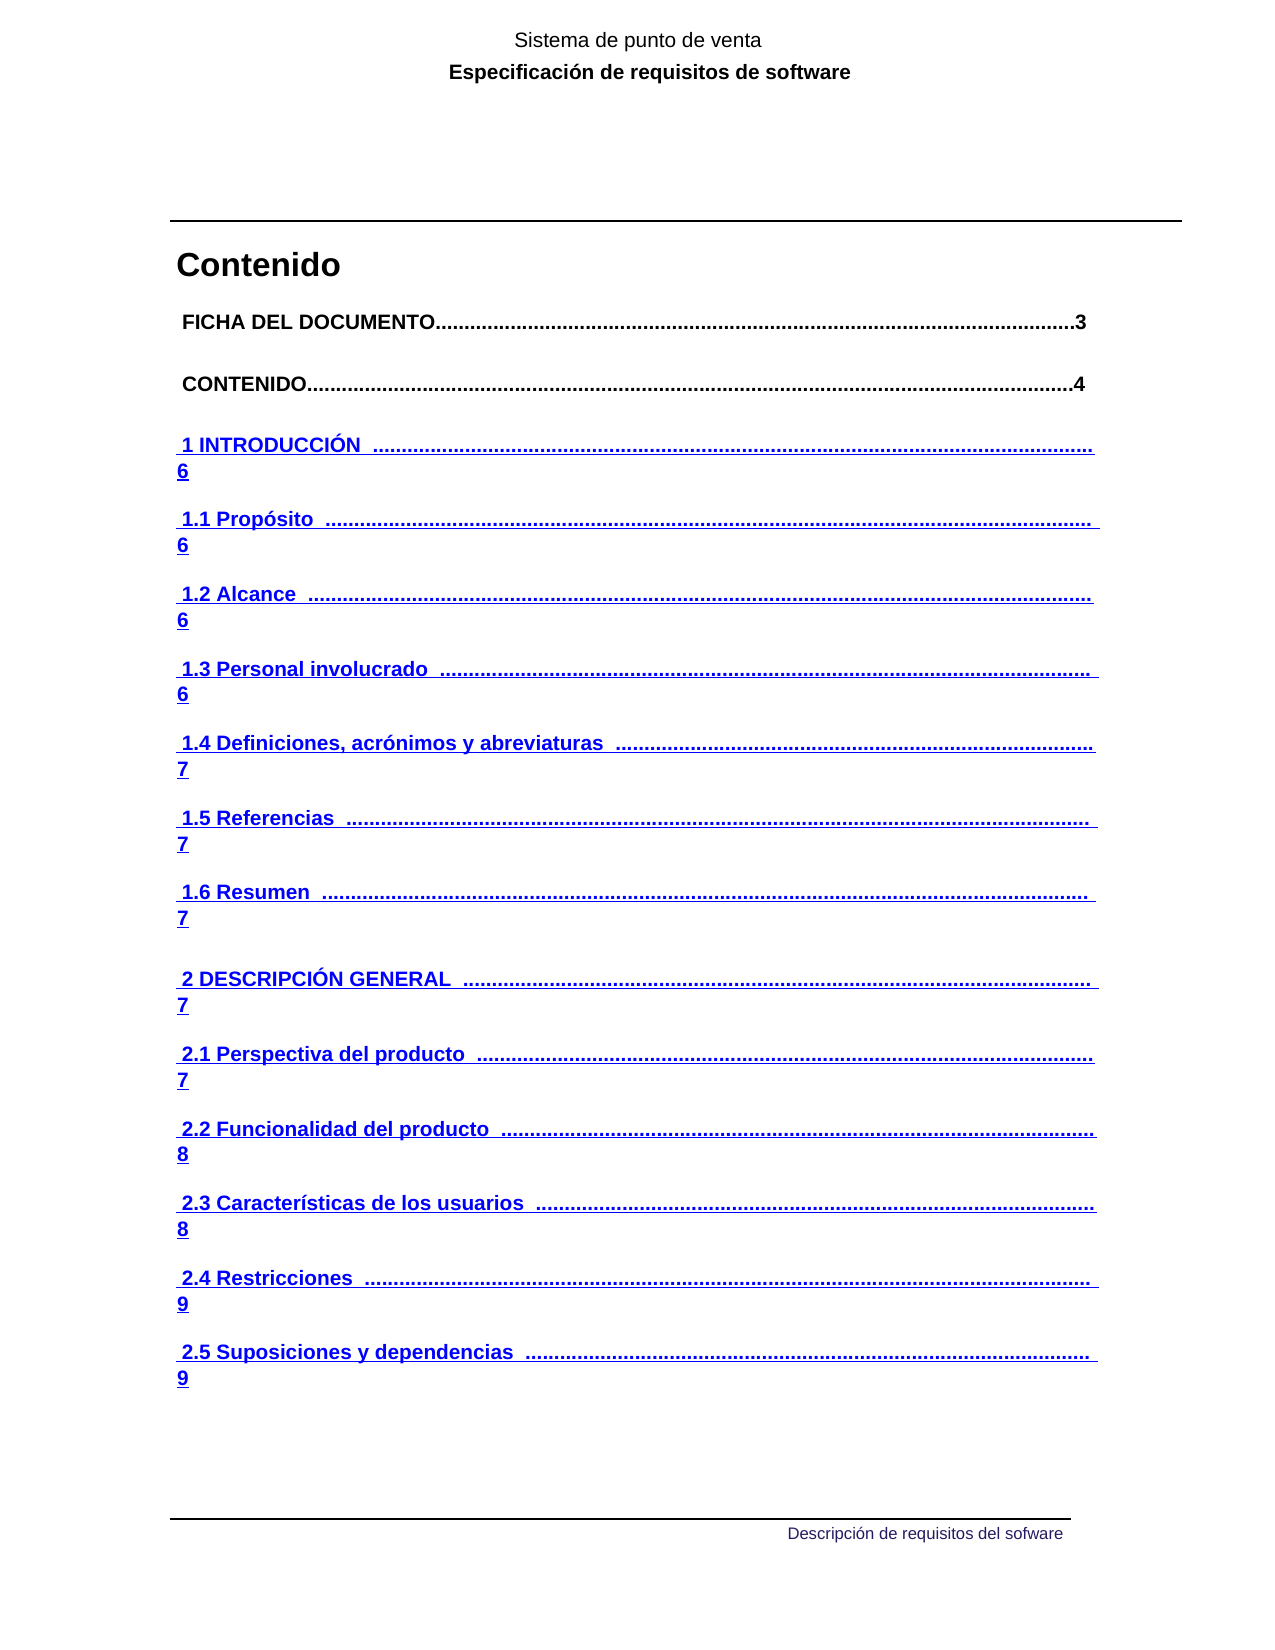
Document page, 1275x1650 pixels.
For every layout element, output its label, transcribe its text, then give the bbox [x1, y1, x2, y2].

text 1.4 Definiciones, acrónimos y abreviaturas ................................................................................... 7 [176, 731, 1100, 781]
text 2.3 Características de los usuarios ................................................................................................. 8 [176, 1191, 1100, 1241]
text FICHA DEL DOCUMENTO...............................................................................................................3 [176, 310, 1100, 334]
text CONTENIDO.....................................................................................................................................4 [176, 371, 1100, 395]
text 1.3 Personal involucrado ................................................................................................................. 6 [176, 656, 1100, 706]
text 2.1 Perspectiva del producto ........................................................................................................... 7 [176, 1042, 1100, 1092]
subtitle 1 INTRODUCCIÓN ............................................................................................................................. 6 [176, 433, 1100, 482]
text 1.1 Propósito ..................................................................................................................................... 6 [176, 529, 1100, 557]
subtitle Contenido [176, 245, 1098, 284]
text 2.5 Suposiciones y dependencias .................................................................................................. 9 [176, 1340, 1100, 1390]
text 1.1 Propósito ..................................................................................................................................... 6 [176, 507, 1100, 528]
text 1.2 Alcance ........................................................................................................................................ 6 [176, 582, 1100, 632]
text 1.6 Resumen ..................................................................................................................................... 7 [176, 880, 1100, 930]
text 1.5 Referencias ................................................................................................................................. 7 [176, 806, 1100, 855]
text 2.2 Funcionalidad del producto ....................................................................................................... 8 [176, 1116, 1100, 1166]
text 2.4 Restricciones .............................................................................................................................. 9 [176, 1266, 1100, 1315]
subtitle 2 DESCRIPCIÓN GENERAL ............................................................................................................. 7 [176, 967, 1100, 1017]
